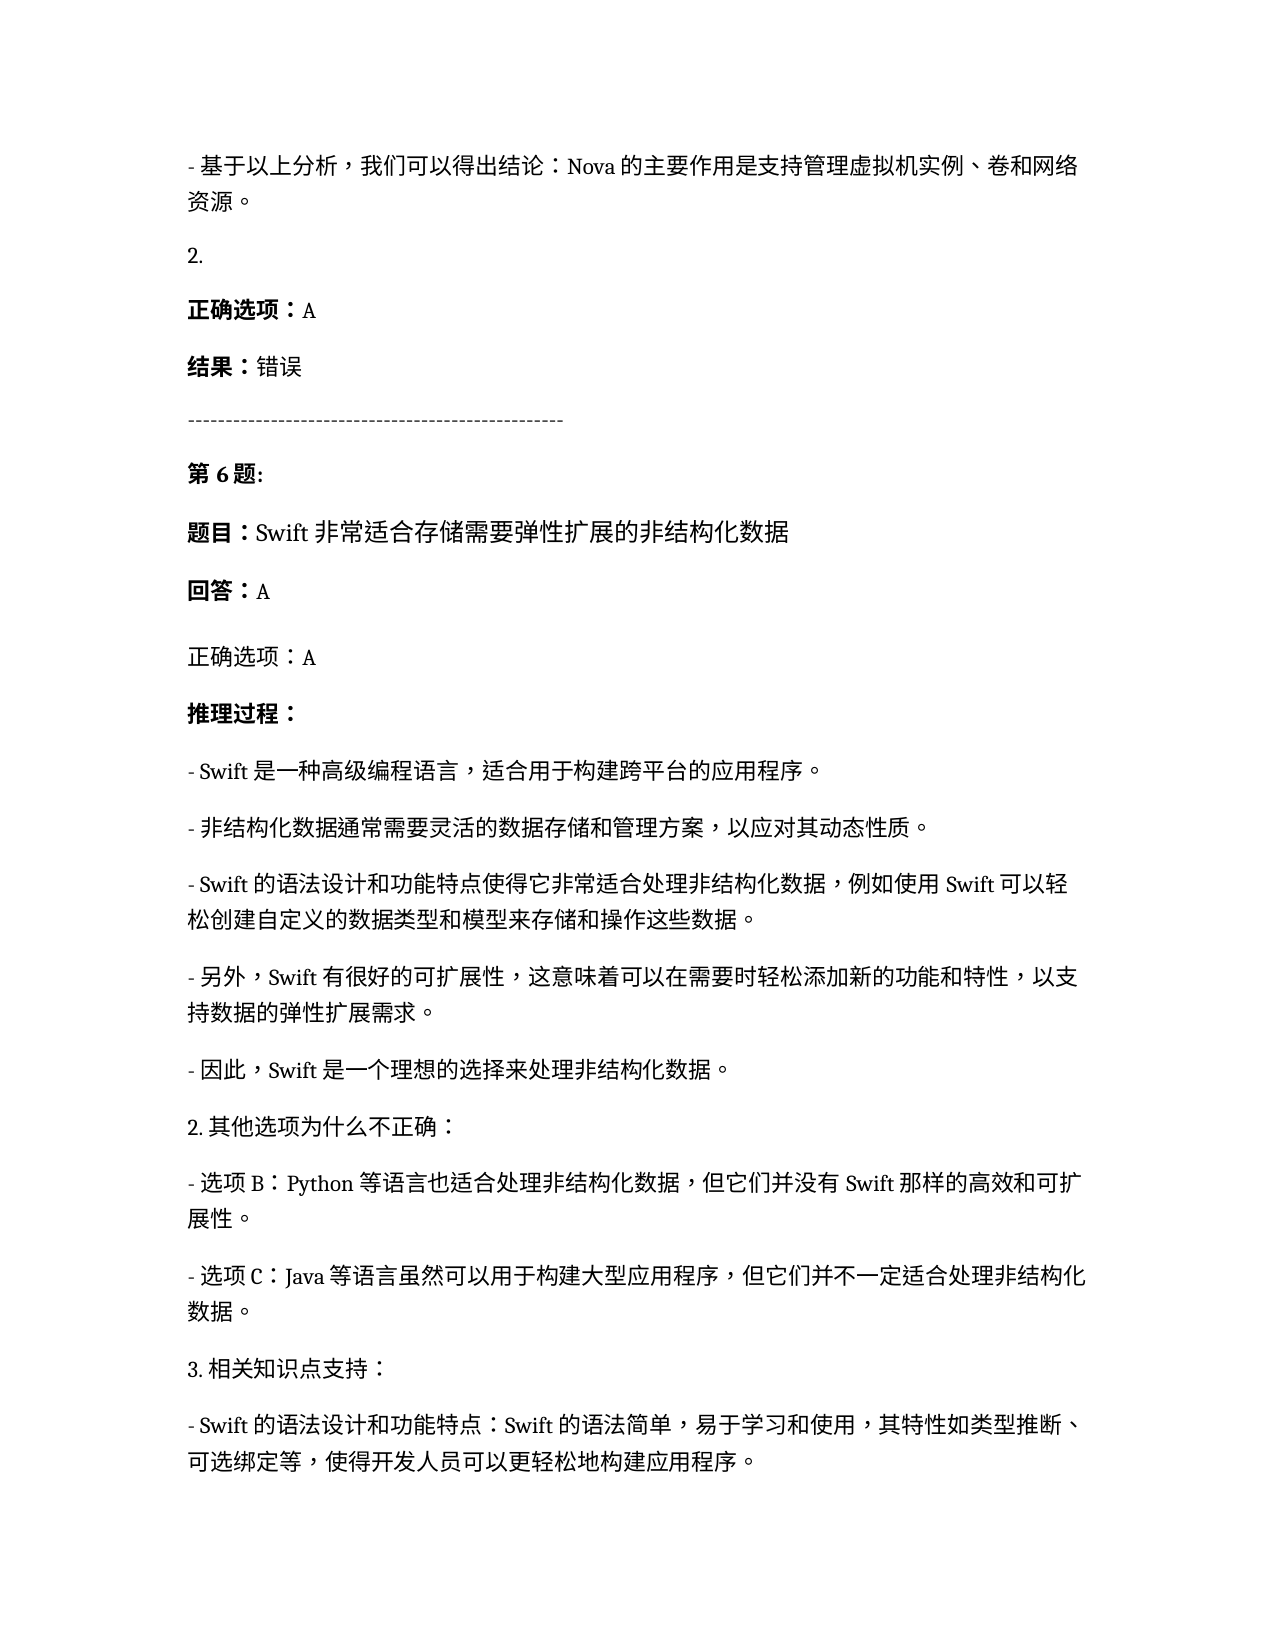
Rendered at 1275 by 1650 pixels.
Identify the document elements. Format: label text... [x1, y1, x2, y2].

text 推理过程： [187, 698, 1087, 729]
text - 另外，Swift 有很好的可扩展性，这意味着可以在需要时轻松添加新的功能和特性，以支持数据的弹性扩展需求。 [187, 961, 1087, 1028]
text 2. [187, 243, 1087, 269]
text 2. 其他选项为什么不正确： [187, 1111, 1087, 1142]
text - Swift 的语法设计和功能特点使得它非常适合处理非结构化数据，例如使用 Swift 可以轻松创建自定义的数据类型和模型来存储和操作这些数据。 [187, 868, 1087, 936]
text - 选项C：Java 等语言虽然可以用于构建大型应用程序，但它们并不一定适合处理非结构化数据。 [187, 1260, 1087, 1327]
text -------------------------------------------------- [187, 407, 1087, 434]
text 第 6 题: [187, 458, 1087, 489]
text - 基于以上分析，我们可以得出结论：Nova 的主要作用是支持管理虚拟机实例、卷和网络资源。 [187, 150, 1087, 217]
text 3. 相关知识点支持： [187, 1353, 1087, 1384]
text - 选项B：Python 等语言也适合处理非结构化数据，但它们并没有 Swift 那样的高效和可扩展性。 [187, 1167, 1087, 1234]
text - 非结构化数据通常需要灵活的数据存储和管理方案，以应对其动态性质。 [187, 812, 1087, 843]
text - Swift 的语法设计和功能特点：Swift 的语法简单，易于学习和使用，其特性如类型推断、可选绑定等，使得开发人员可以更轻松地构建应用程序。 [187, 1409, 1087, 1477]
text - Swift 是一种高级编程语言，适合用于构建跨平台的应用程序。 [187, 755, 1087, 786]
text 结果：错误 [187, 351, 1087, 382]
text 回答：A 正确选项：A [187, 575, 1087, 672]
text 正确选项：A [187, 294, 1087, 325]
text - 因此，Swift 是一个理想的选择来处理非结构化数据。 [187, 1054, 1087, 1085]
text 题目：Swift 非常适合存储需要弹性扩展的非结构化数据 [187, 515, 1087, 549]
